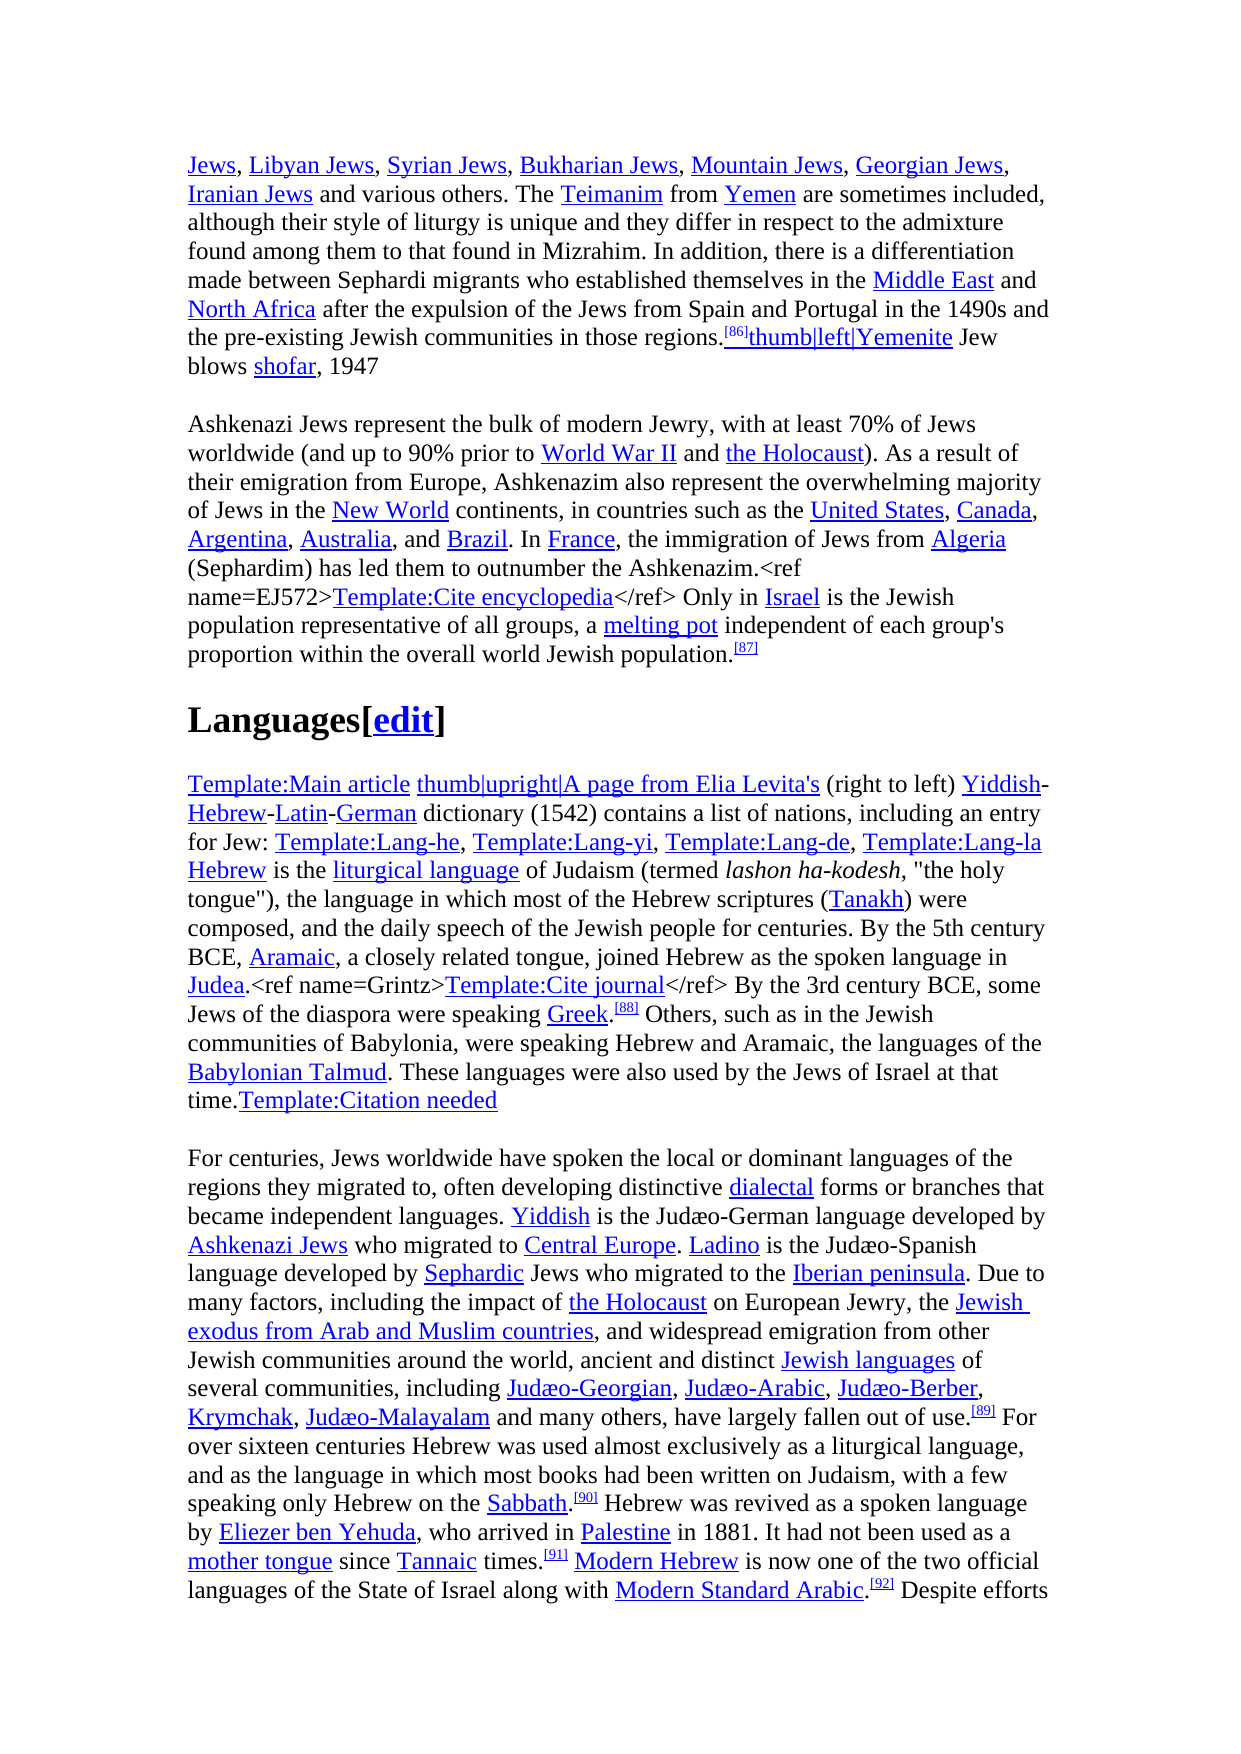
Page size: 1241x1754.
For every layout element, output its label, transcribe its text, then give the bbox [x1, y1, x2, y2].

subtitle Languages[edit] [187, 697, 1053, 740]
text Template:Main article thumb|upright|A page from Elia Levita's (right to left) Yiddish-Hebrew-Latin-German dictionary (1542) contains a list of nations, including an entry for Jew: Template:Lang-he, Template:Lang-yi, Template:Lang-de, Template:Lang-la Hebrew is the liturgical language of Judaism (termed lashon ha-kodesh, "the holy tongue"), the language in which most of the Hebrew scriptures (Tanakh) were composed, and the daily speech of the Jewish people for centuries. By the 5th century BCE, Aramaic, a closely related tongue, joined Hebrew as the spoken language in Judea.<ref name=Grintz>Template:Cite journal</ref> By the 3rd century BCE, some Jews of the diaspora were speaking Greek.[88] Others, such as in the Jewish communities of Babylonia, were speaking Hebrew and Aramaic, the languages of the Babylonian Talmud. These languages were also used by the Jews of Israel at that time.Template:Citation needed [187, 769, 1053, 1114]
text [187, 150, 1053, 380]
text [187, 1143, 1053, 1603]
text Ashkenazi Jews represent the bulk of modern Jewry, with at least 70% of Jews worldwide (and up to 90% prior to World War II and the Holocaust). As a result of their emigration from Europe, Ashkenazim also represent the overwhelming majority of Jews in the New World continents, in countries such as the United States, Canada, Argentina, Australia, and Brazil. In France, the immigration of Jews from Algeria (Sephardim) has led them to outnumber the Ashkenazim.<ref name=EJ572>Template:Cite encyclopedia</ref> Only in Israel is the Jewish population representative of all groups, a melting pot independent of each group's proportion within the overall world Jewish population.[87] [187, 409, 1053, 668]
